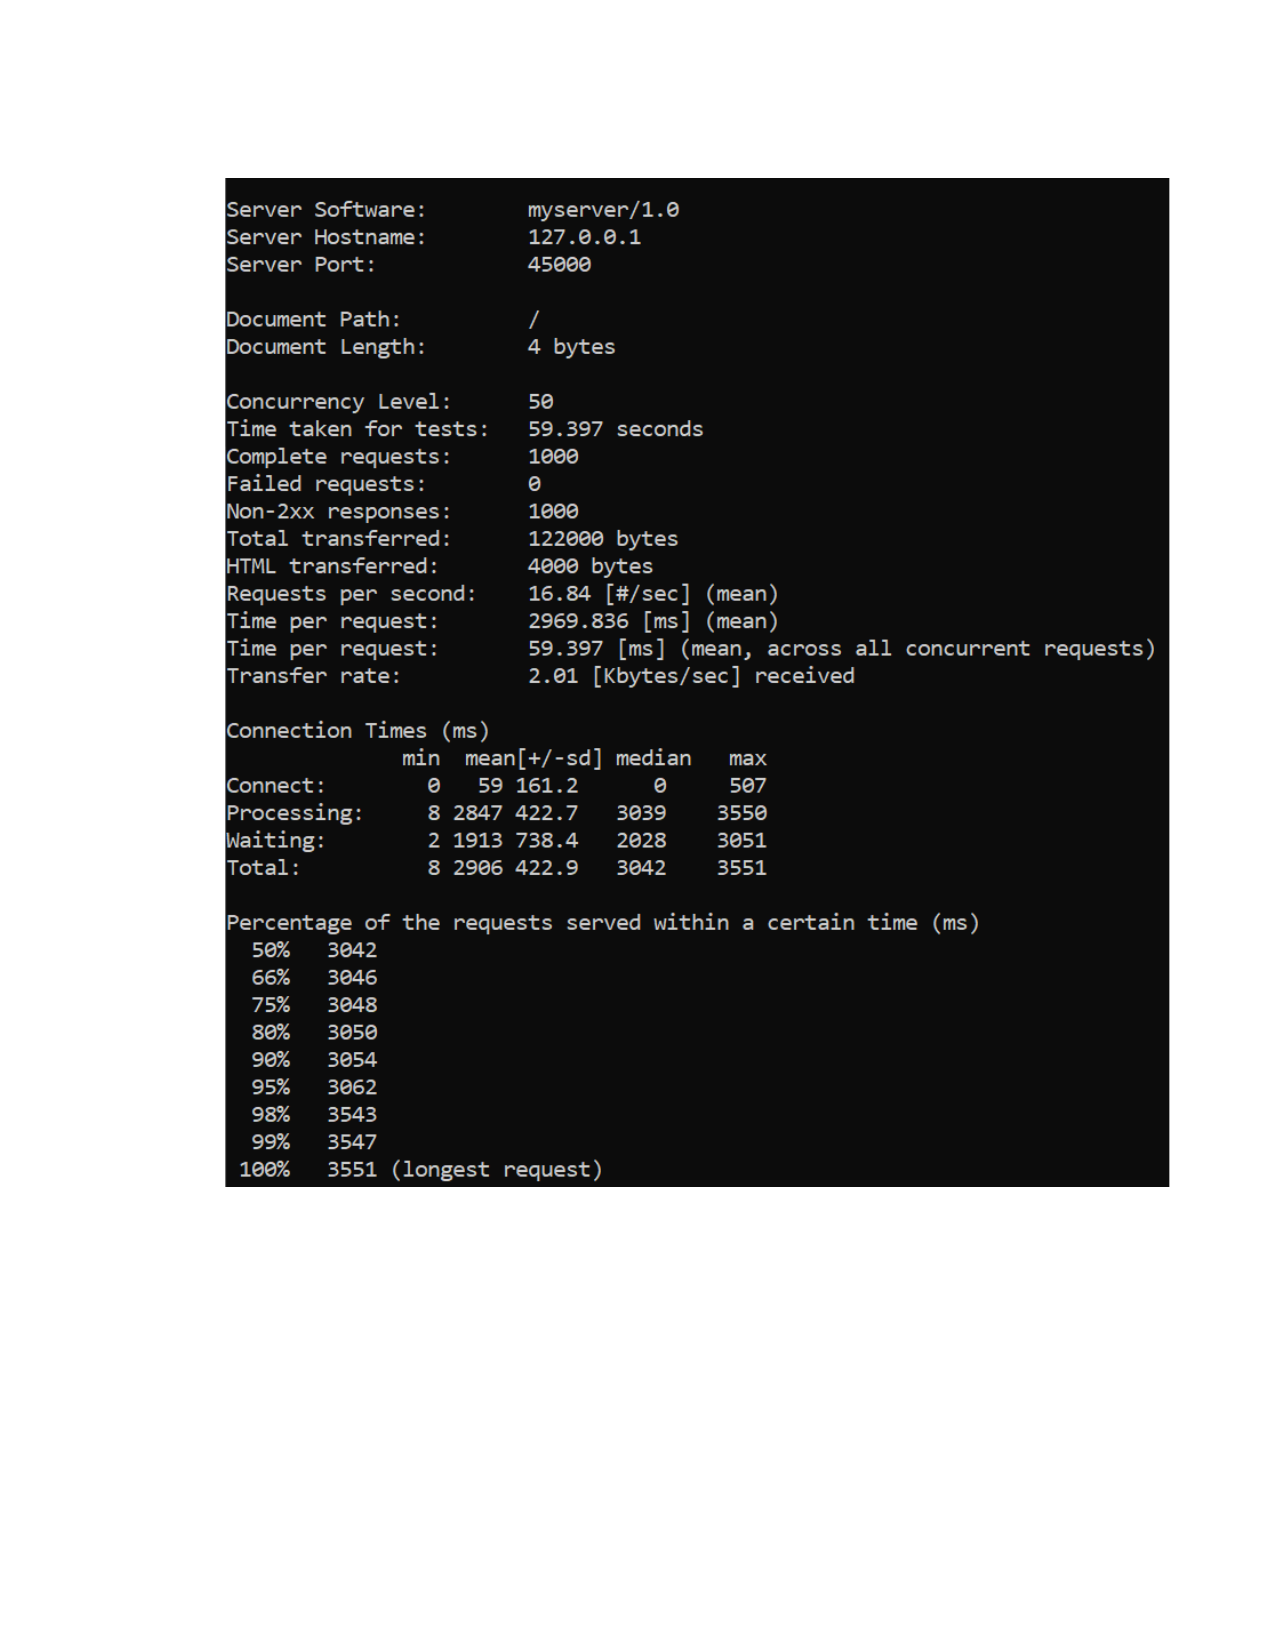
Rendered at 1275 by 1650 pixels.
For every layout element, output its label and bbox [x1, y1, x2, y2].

picture [225, 178, 1170, 1187]
